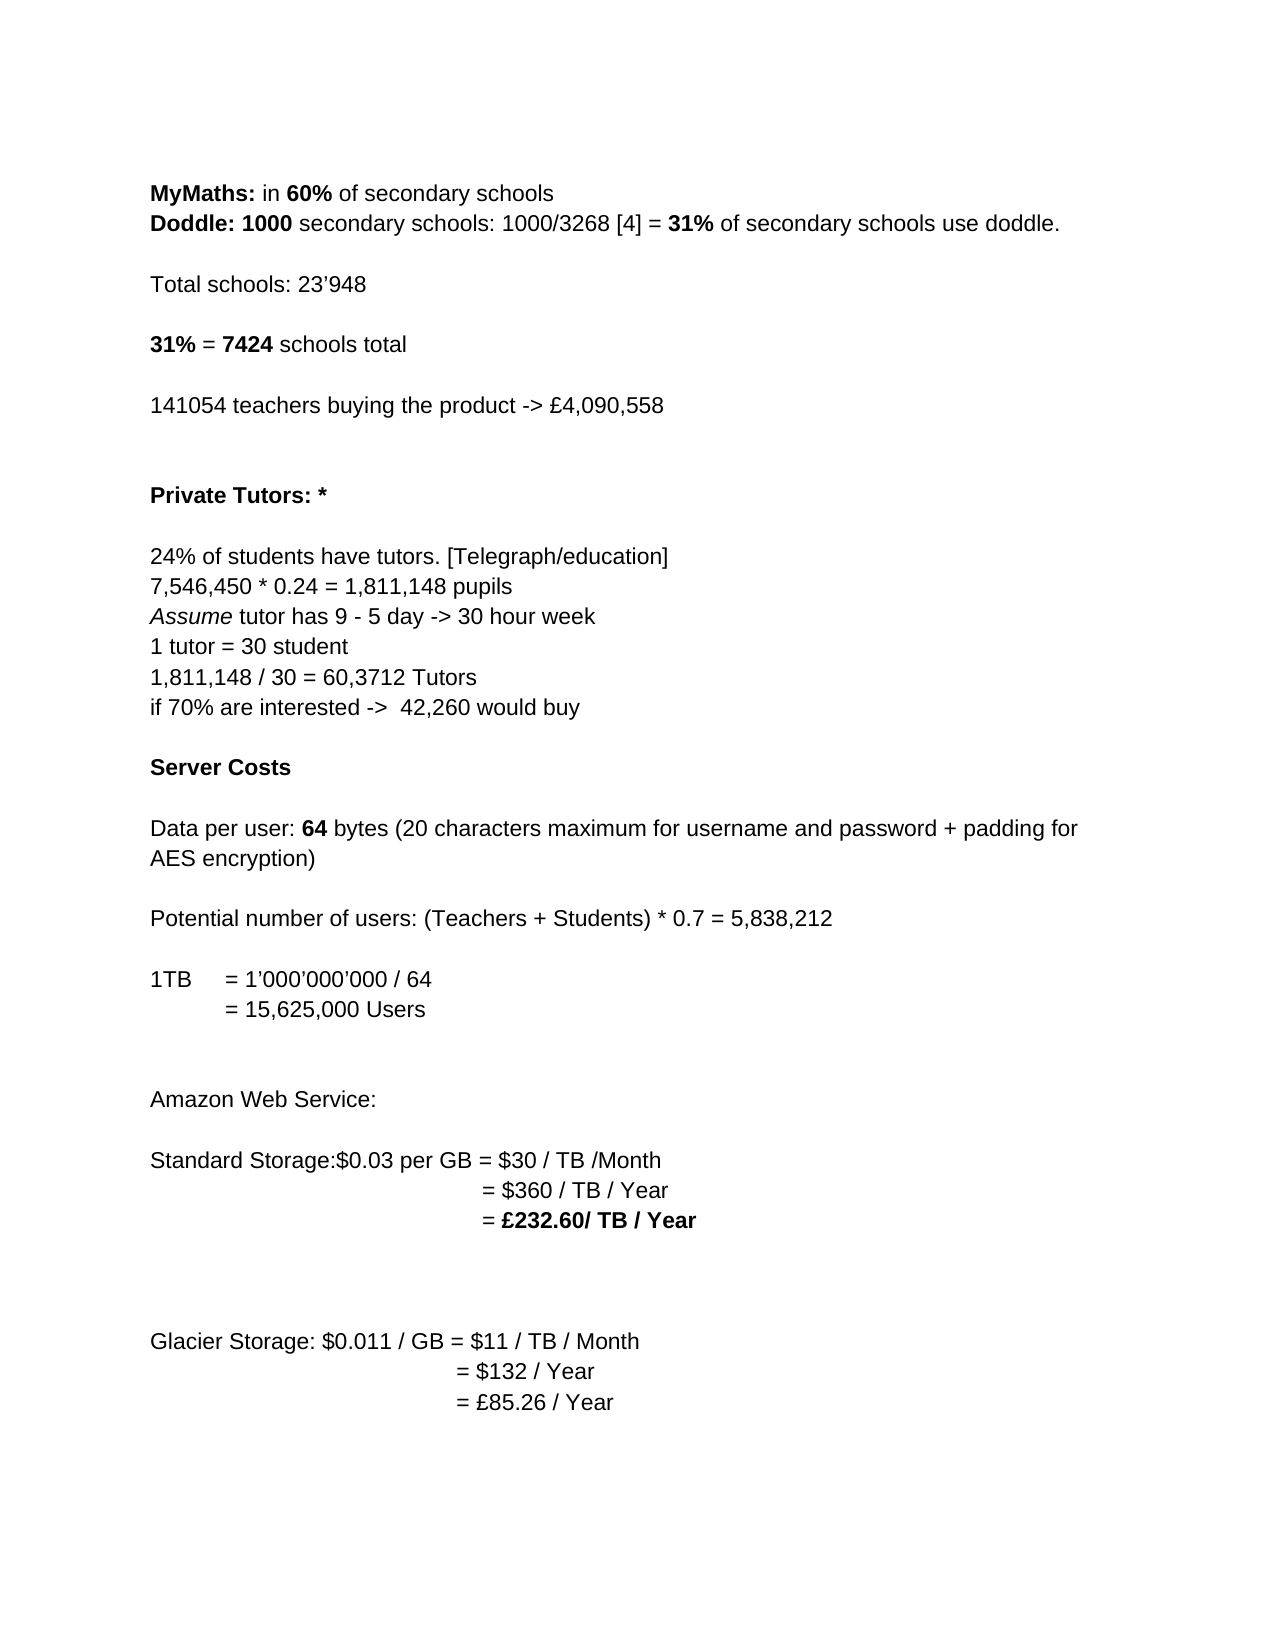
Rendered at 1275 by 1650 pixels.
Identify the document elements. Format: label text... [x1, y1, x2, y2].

text MyMaths: in 60% of secondary schools [150, 180, 1125, 207]
text 31% = 7424 schools total [150, 331, 1125, 358]
text = £85.26 / Year [150, 1388, 1125, 1415]
text Glacier Storage: $0.011 / GB = $11 / TB / Month [150, 1328, 1125, 1354]
text 24% of students have tutors. [Telegraph/education] [150, 543, 1125, 569]
text 7,546,450 * 0.24 = 1,811,148 pupils [150, 573, 1125, 599]
text Private Tutors: * [150, 482, 1125, 509]
text 1TB = 1’000’000’000 / 64 [150, 966, 1125, 992]
text = 15,625,000 Users [150, 996, 1125, 1022]
text 1,811,148 / 30 = 60,3712 Tutors [150, 663, 1125, 690]
text Assume tutor has 9 - 5 day -> 30 hour week [150, 603, 1125, 629]
text Data per user: 64 bytes (20 characters maximum for username and password + padding for AES encryption) [150, 814, 1125, 871]
text = £232.60/ TB / Year [150, 1207, 1125, 1234]
text Standard Storage:$0.03 per GB = $30 / TB /Month [150, 1147, 1125, 1173]
text Doddle: 1000 secondary schools: 1000/3268 [4] = 31% of secondary schools use doddle. [150, 210, 1125, 237]
text Amazon Web Service: [150, 1086, 1125, 1113]
text Potential number of users: (Teachers + Students) * 0.7 = 5,838,212 [150, 905, 1125, 932]
text if 70% are interested -> 42,260 would buy [150, 694, 1125, 720]
text 141054 teachers buying the product -> £4,090,558 [150, 392, 1125, 418]
text 1 tutor = 30 student [150, 633, 1125, 660]
text = $360 / TB / Year [150, 1177, 1125, 1203]
text Total schools: 23’948 [150, 271, 1125, 297]
text Server Costs [150, 754, 1125, 781]
text = $132 / Year [150, 1358, 1125, 1385]
